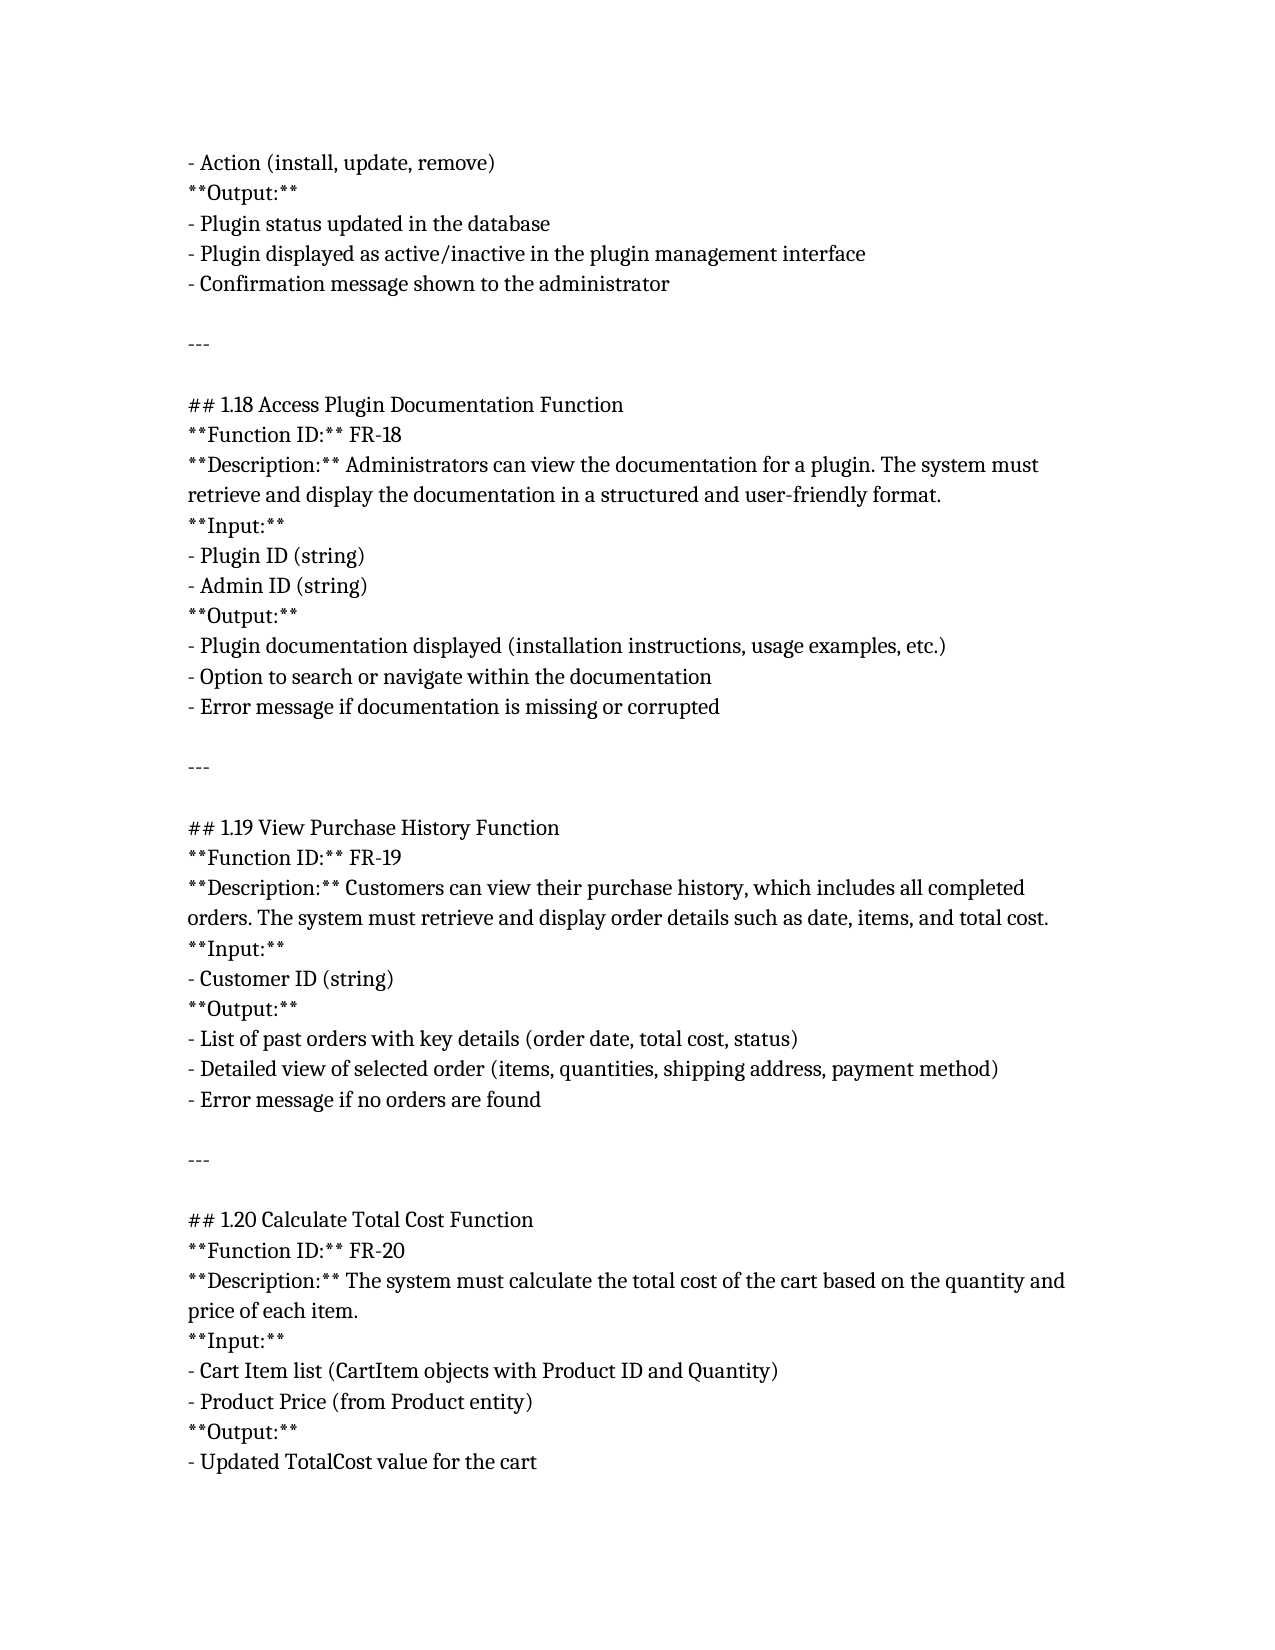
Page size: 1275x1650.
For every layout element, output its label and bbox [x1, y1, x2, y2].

text [187, 150, 1087, 1475]
